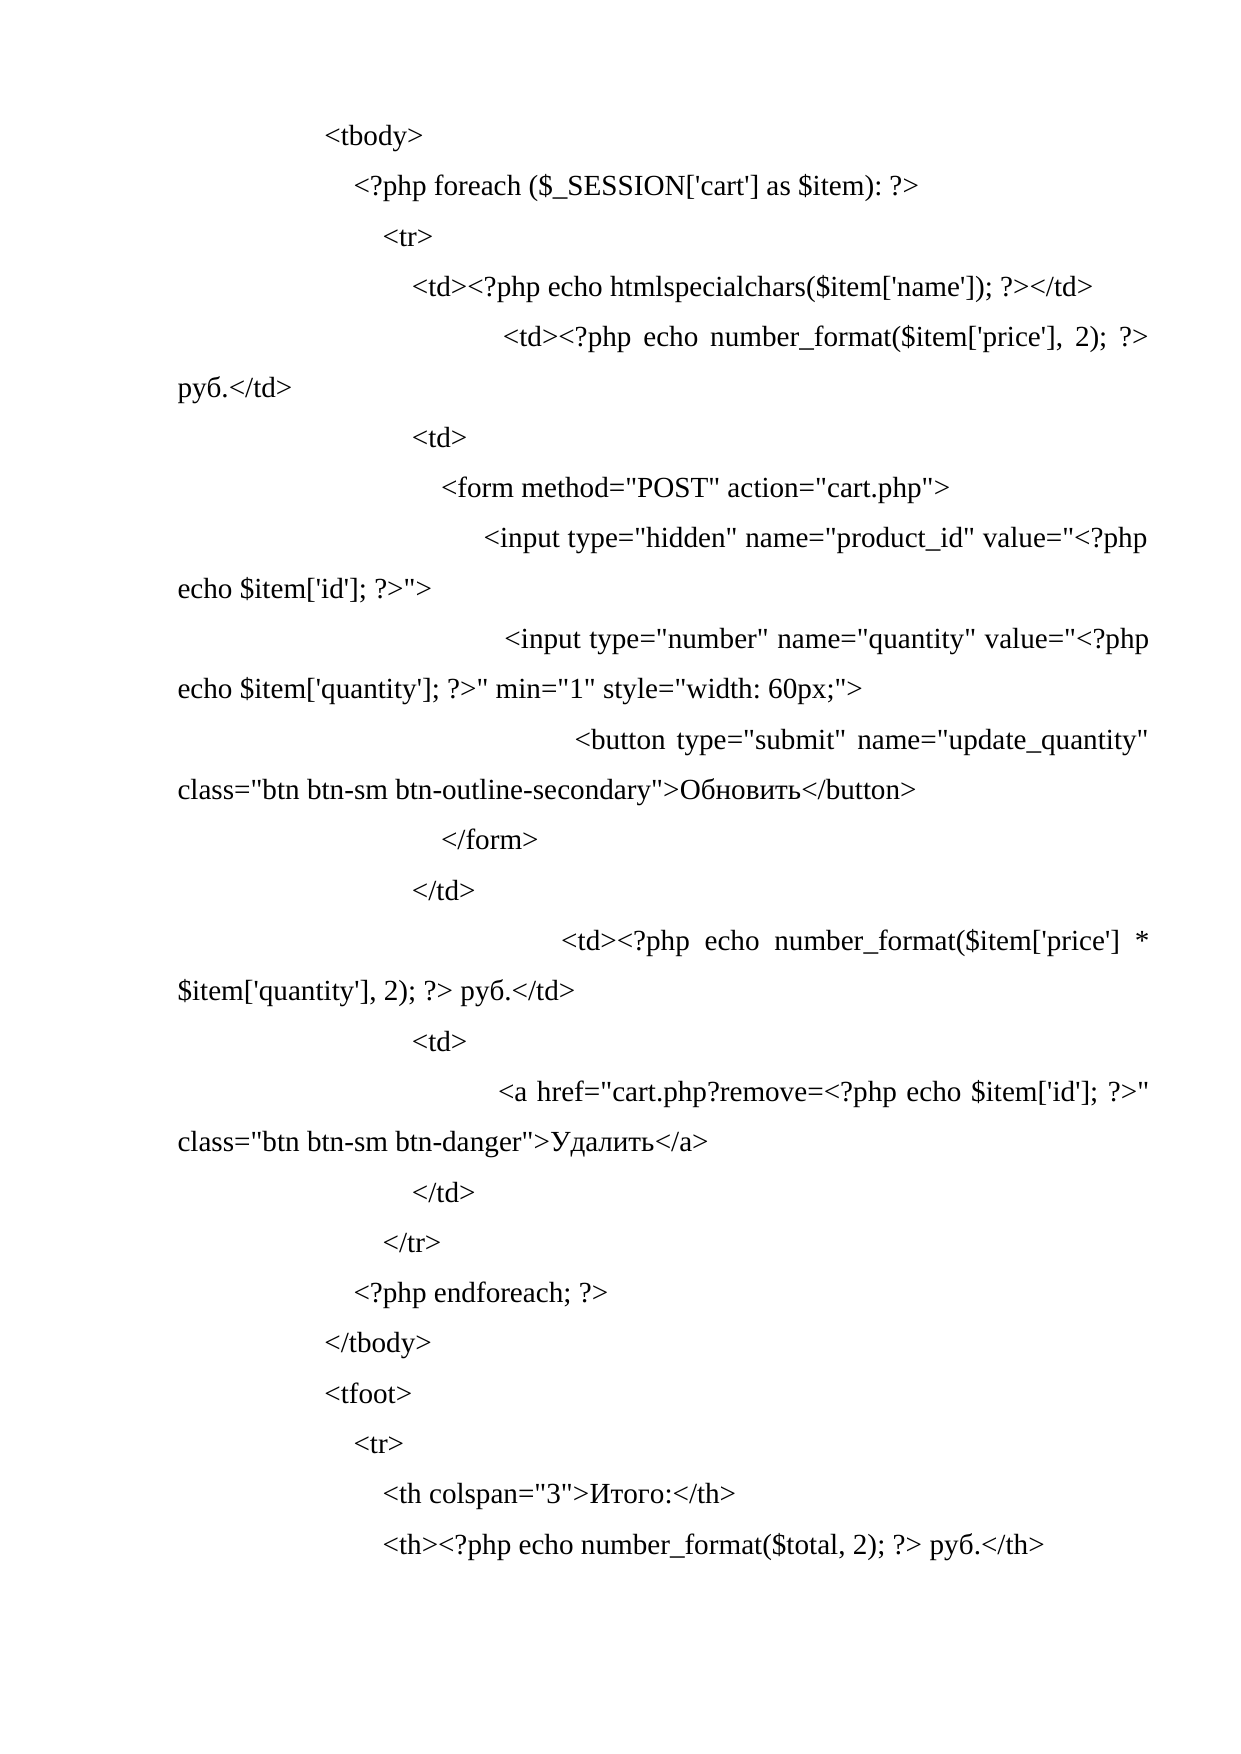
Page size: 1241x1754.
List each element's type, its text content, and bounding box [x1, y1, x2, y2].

text <td><?php echo number_format($item['price'], 2); ?> руб.</td> [177, 319, 1152, 403]
text <tr> [177, 219, 1152, 252]
text <form method="POST" action="cart.php"> [177, 470, 1152, 504]
text <th><?php echo number_format($total, 2); ?> руб.</th> [177, 1527, 1152, 1560]
text </form> [177, 822, 1152, 856]
text <td> [177, 1024, 1152, 1057]
text <th colspan="3">Итого:</th> [177, 1477, 1152, 1510]
text </td> [177, 873, 1152, 906]
text <?php foreach ($_SESSION['cart'] as $item): ?> [177, 168, 1152, 202]
text </td> [177, 1175, 1152, 1208]
text <tr> [177, 1426, 1152, 1460]
text <tbody> [177, 118, 1152, 152]
text <?php endforeach; ?> [177, 1275, 1152, 1309]
text <td> [177, 420, 1152, 453]
text <a href="cart.php?remove=<?php echo $item['id']; ?>" class="btn btn-sm btn-danger">Удалить</a> [177, 1074, 1152, 1158]
text <tfoot> [177, 1376, 1152, 1409]
text <input type="number" name="quantity" value="<?php echo $item['quantity']; ?>" min="1" style="width: 60px;"> [177, 621, 1152, 705]
text <td><?php echo number_format($item['price'] * $item['quantity'], 2); ?> руб.</td> [177, 923, 1152, 1007]
text <input type="hidden" name="product_id" value="<?php echo $item['id']; ?>"> [177, 521, 1152, 604]
text <td><?php echo htmlspecialchars($item['name']); ?></td> [177, 269, 1152, 303]
text </tbody> [177, 1326, 1152, 1359]
text </tr> [177, 1225, 1152, 1258]
text <button type="submit" name="update_quantity" class="btn btn-sm btn-outline-secondary">Обновить</button> [177, 722, 1152, 806]
